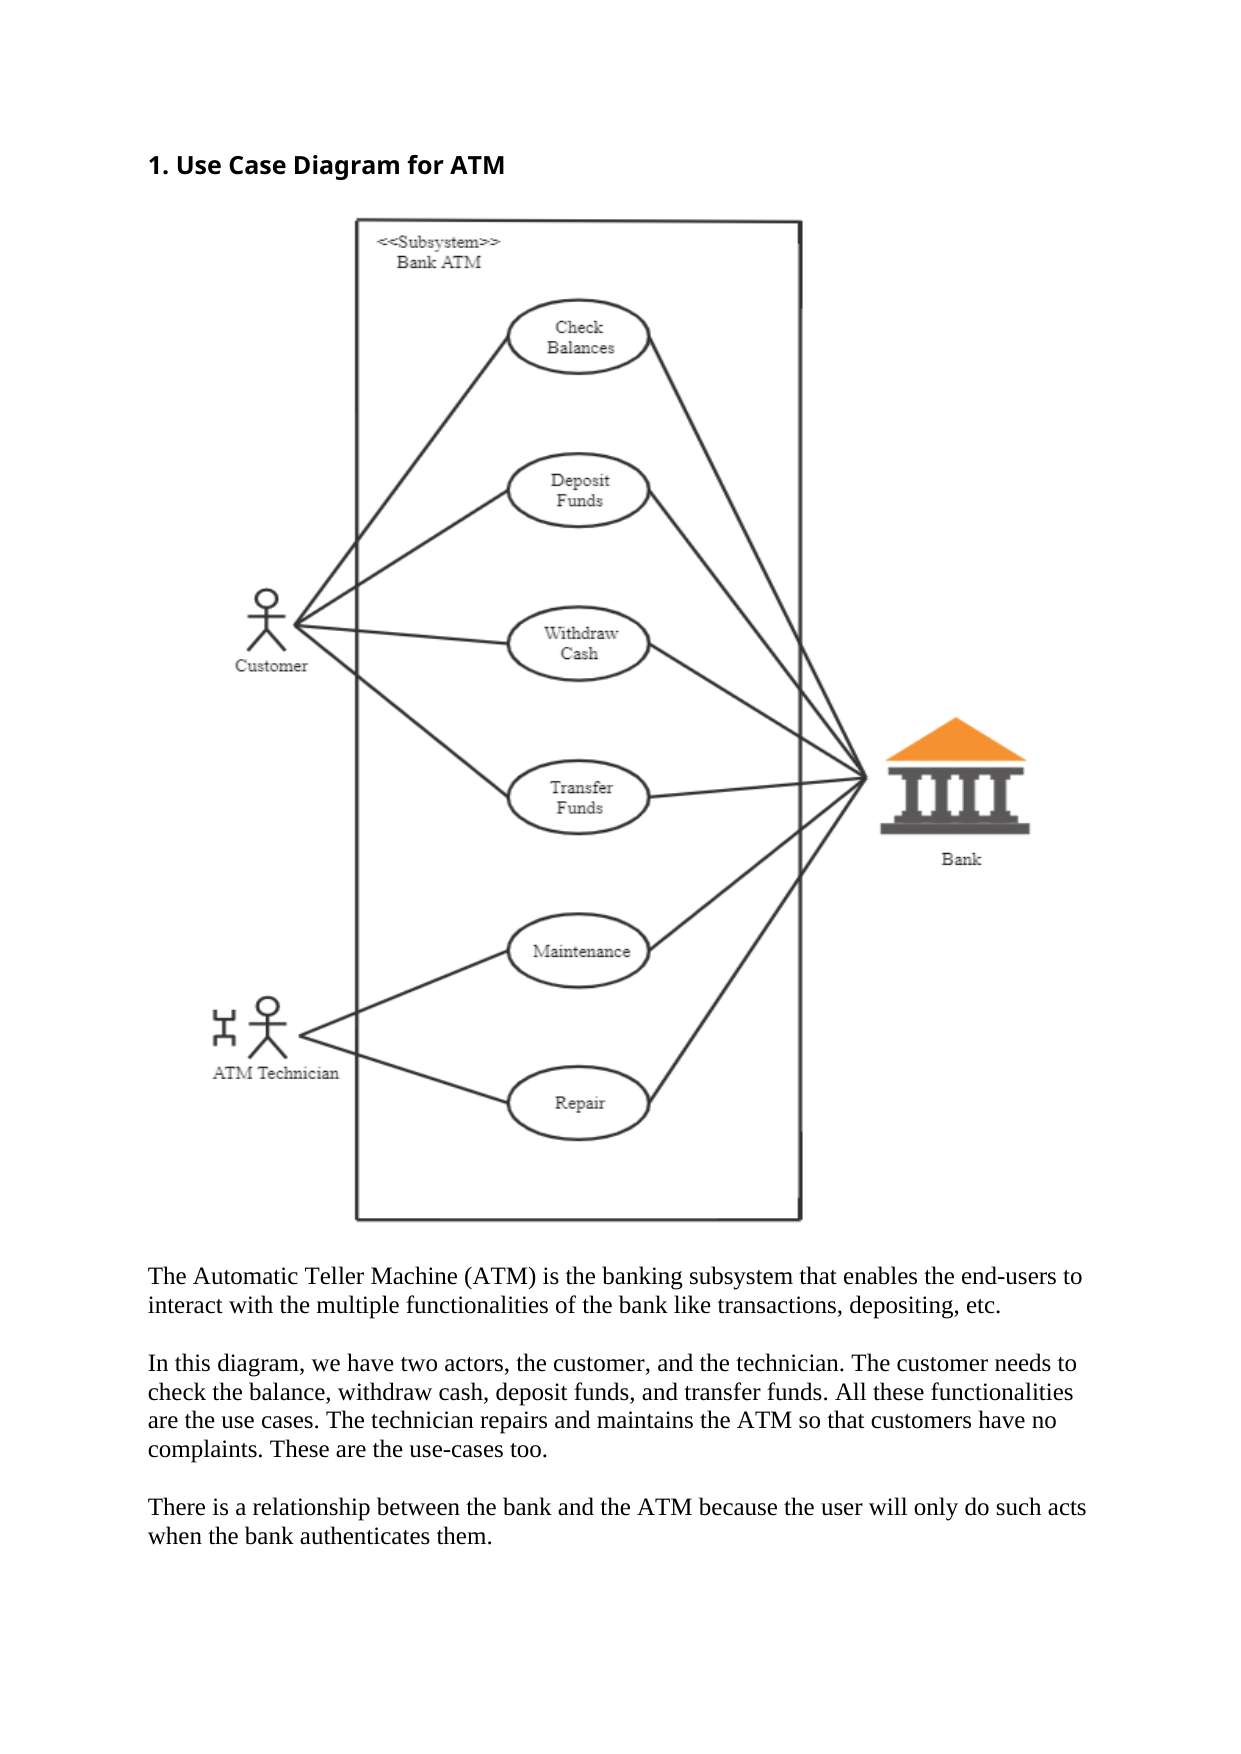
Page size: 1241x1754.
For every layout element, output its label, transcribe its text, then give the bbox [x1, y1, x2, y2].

text In this diagram, we have two actors, the customer, and the technician. The customer needs to check the balance, withdraw cash, deposit funds, and transfer funds. All these functionalities are the use cases. The technician repairs and maintains the ATM so that customers have no complaints. These are the use-cases too. [148, 1348, 1093, 1463]
text The Automatic Teller Machine (ATM) is the banking subsystem that enables the end-users to interact with the multiple functionalities of the bank like transactions, depositing, etc. [148, 1261, 1093, 1319]
picture [180, 210, 1060, 1232]
text There is a relationship between the bank and the ATM because the user will only do such acts when the bank authenticates them. [148, 1492, 1093, 1549]
text 1. Use Case Diagram for ATM [148, 148, 1093, 182]
